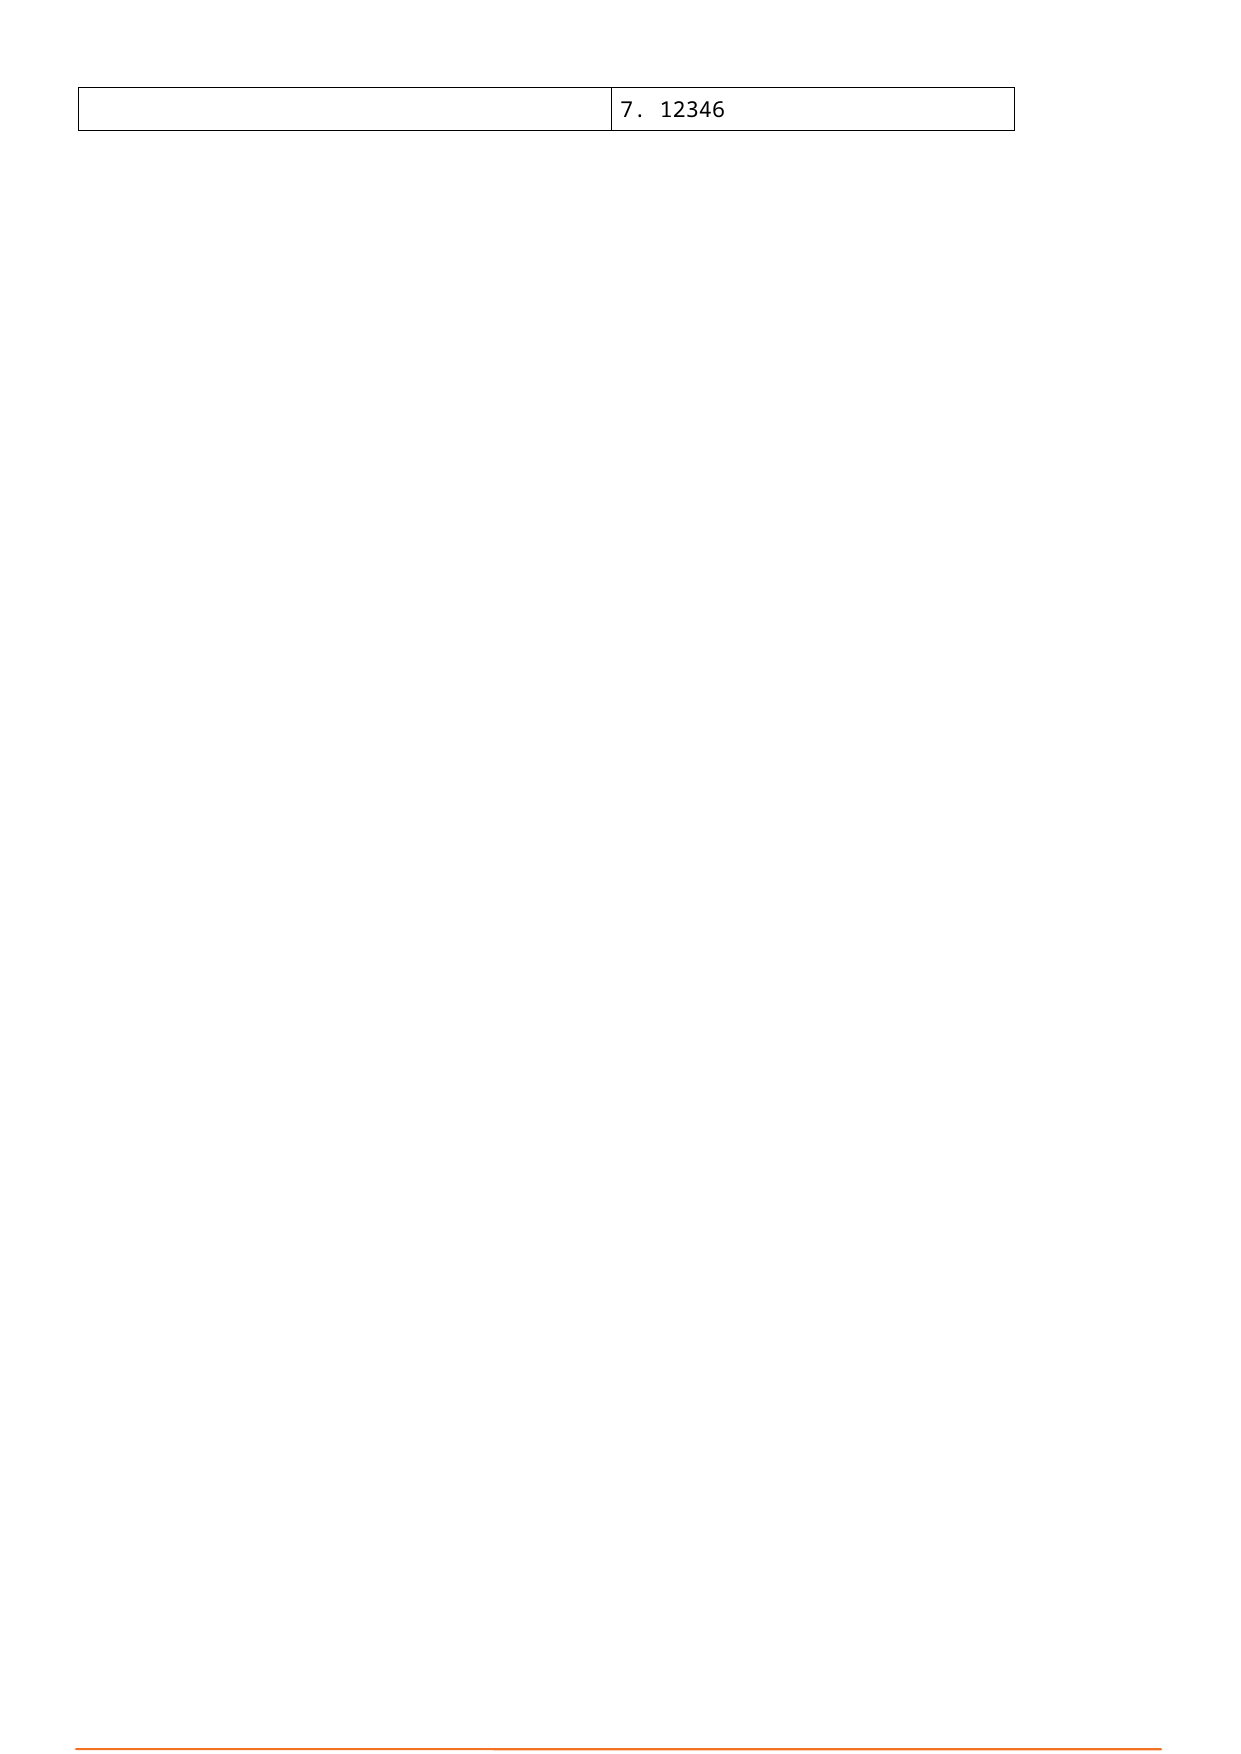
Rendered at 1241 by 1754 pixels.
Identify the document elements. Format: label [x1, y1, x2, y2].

table_cell [79, 88, 611, 130]
table_cell [612, 88, 1014, 130]
